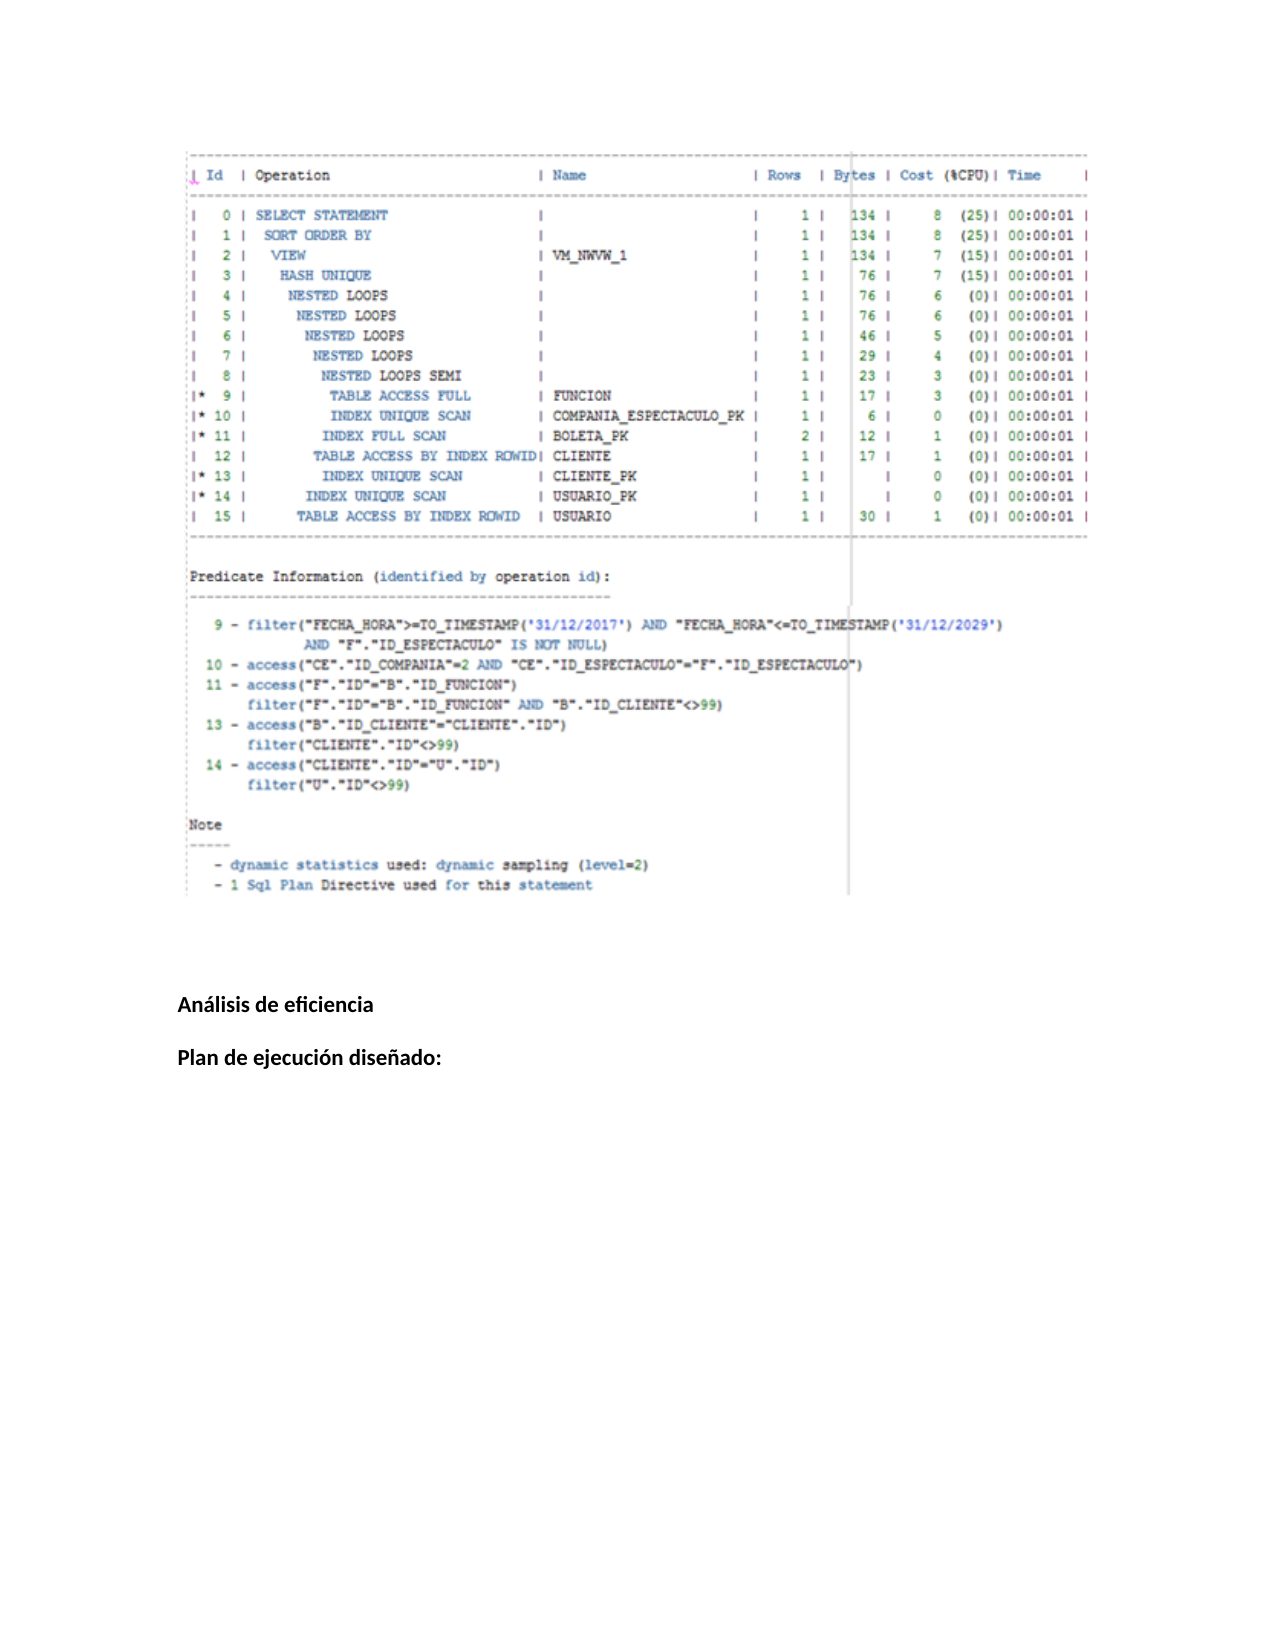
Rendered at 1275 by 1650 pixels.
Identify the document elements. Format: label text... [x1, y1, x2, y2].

text Análisis de eficiencia [177, 990, 1098, 1018]
picture [177, 147, 1098, 912]
text Plan de ejecución diseñado: [177, 1043, 1098, 1071]
